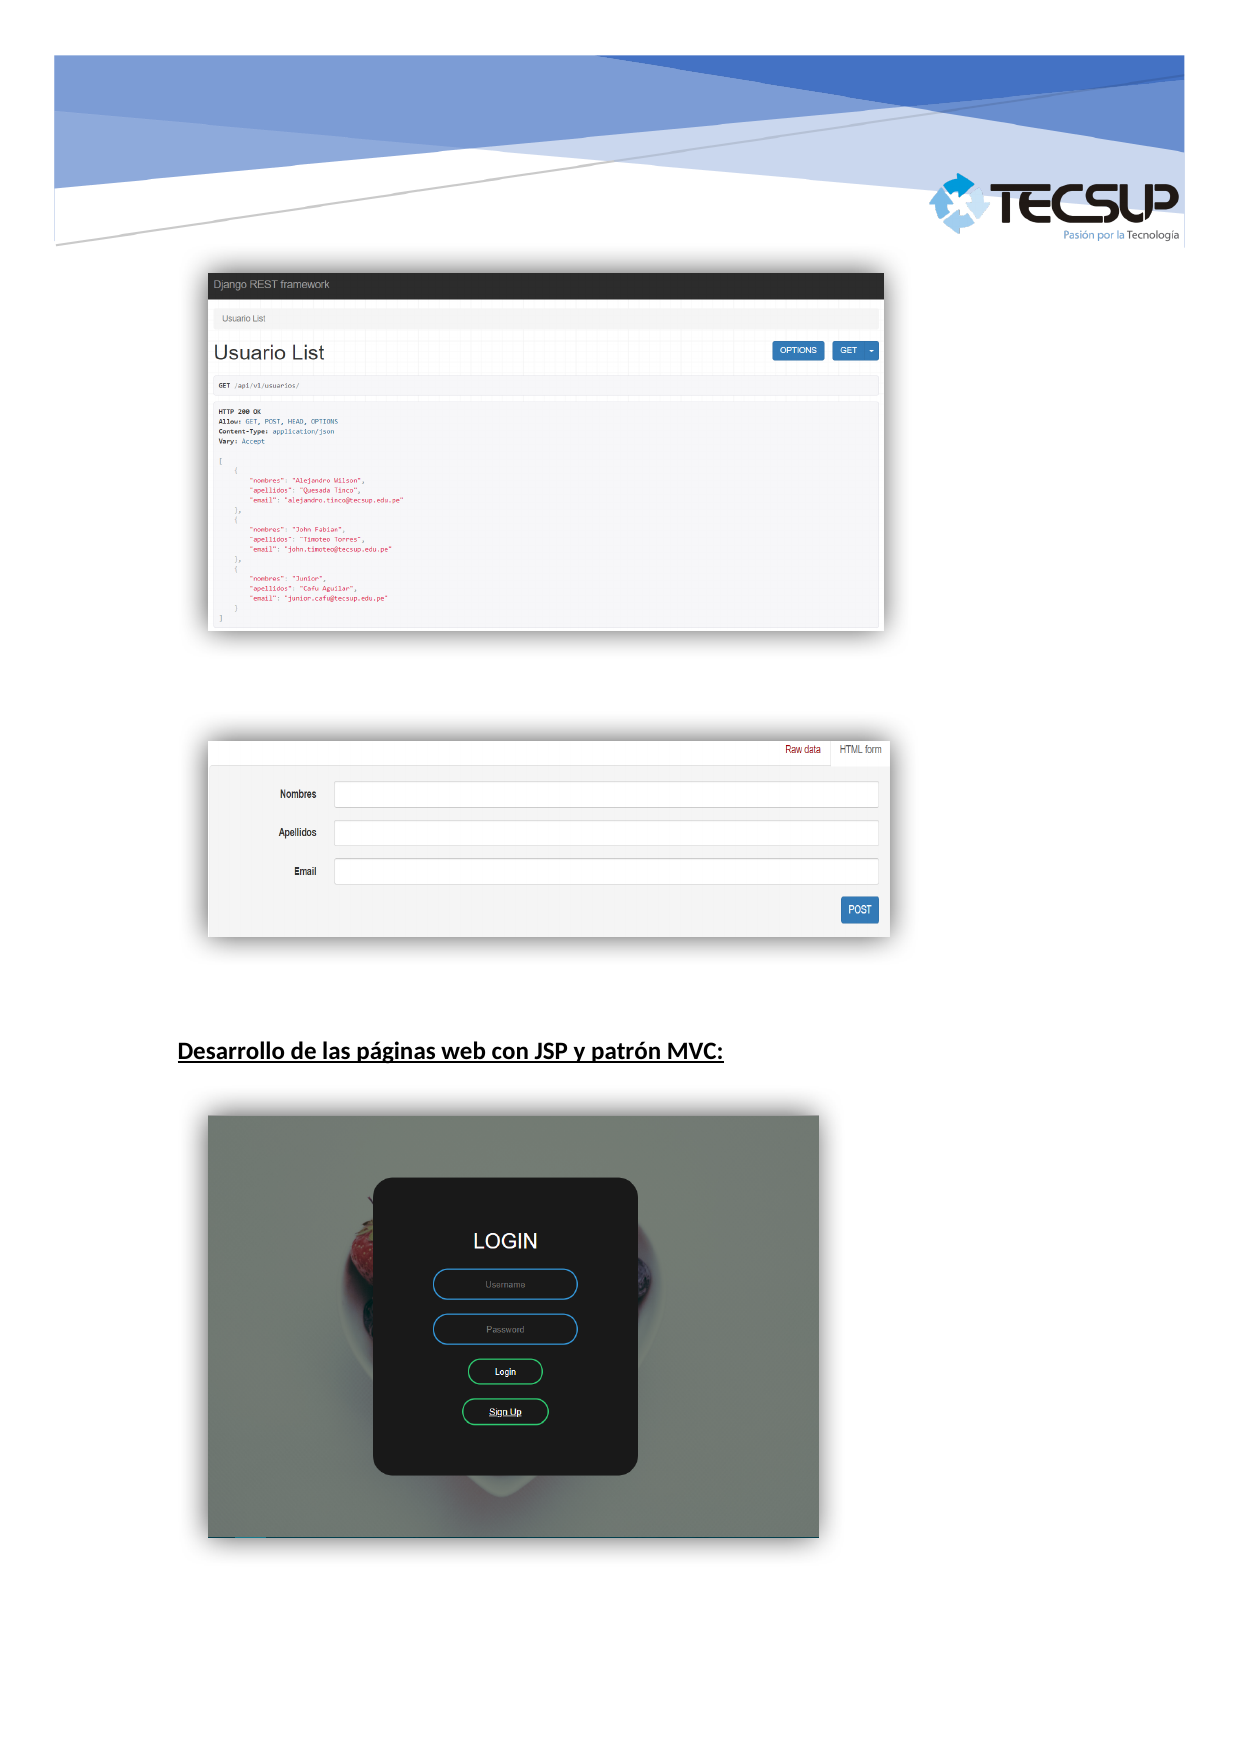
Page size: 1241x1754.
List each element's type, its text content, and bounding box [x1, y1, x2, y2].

picture [208, 1115, 819, 1538]
picture [54, 55, 1188, 262]
picture [208, 741, 890, 937]
picture [208, 273, 884, 631]
text Desarrollo de las páginas web con JSP y patrón MVC: [177, 1035, 1063, 1066]
